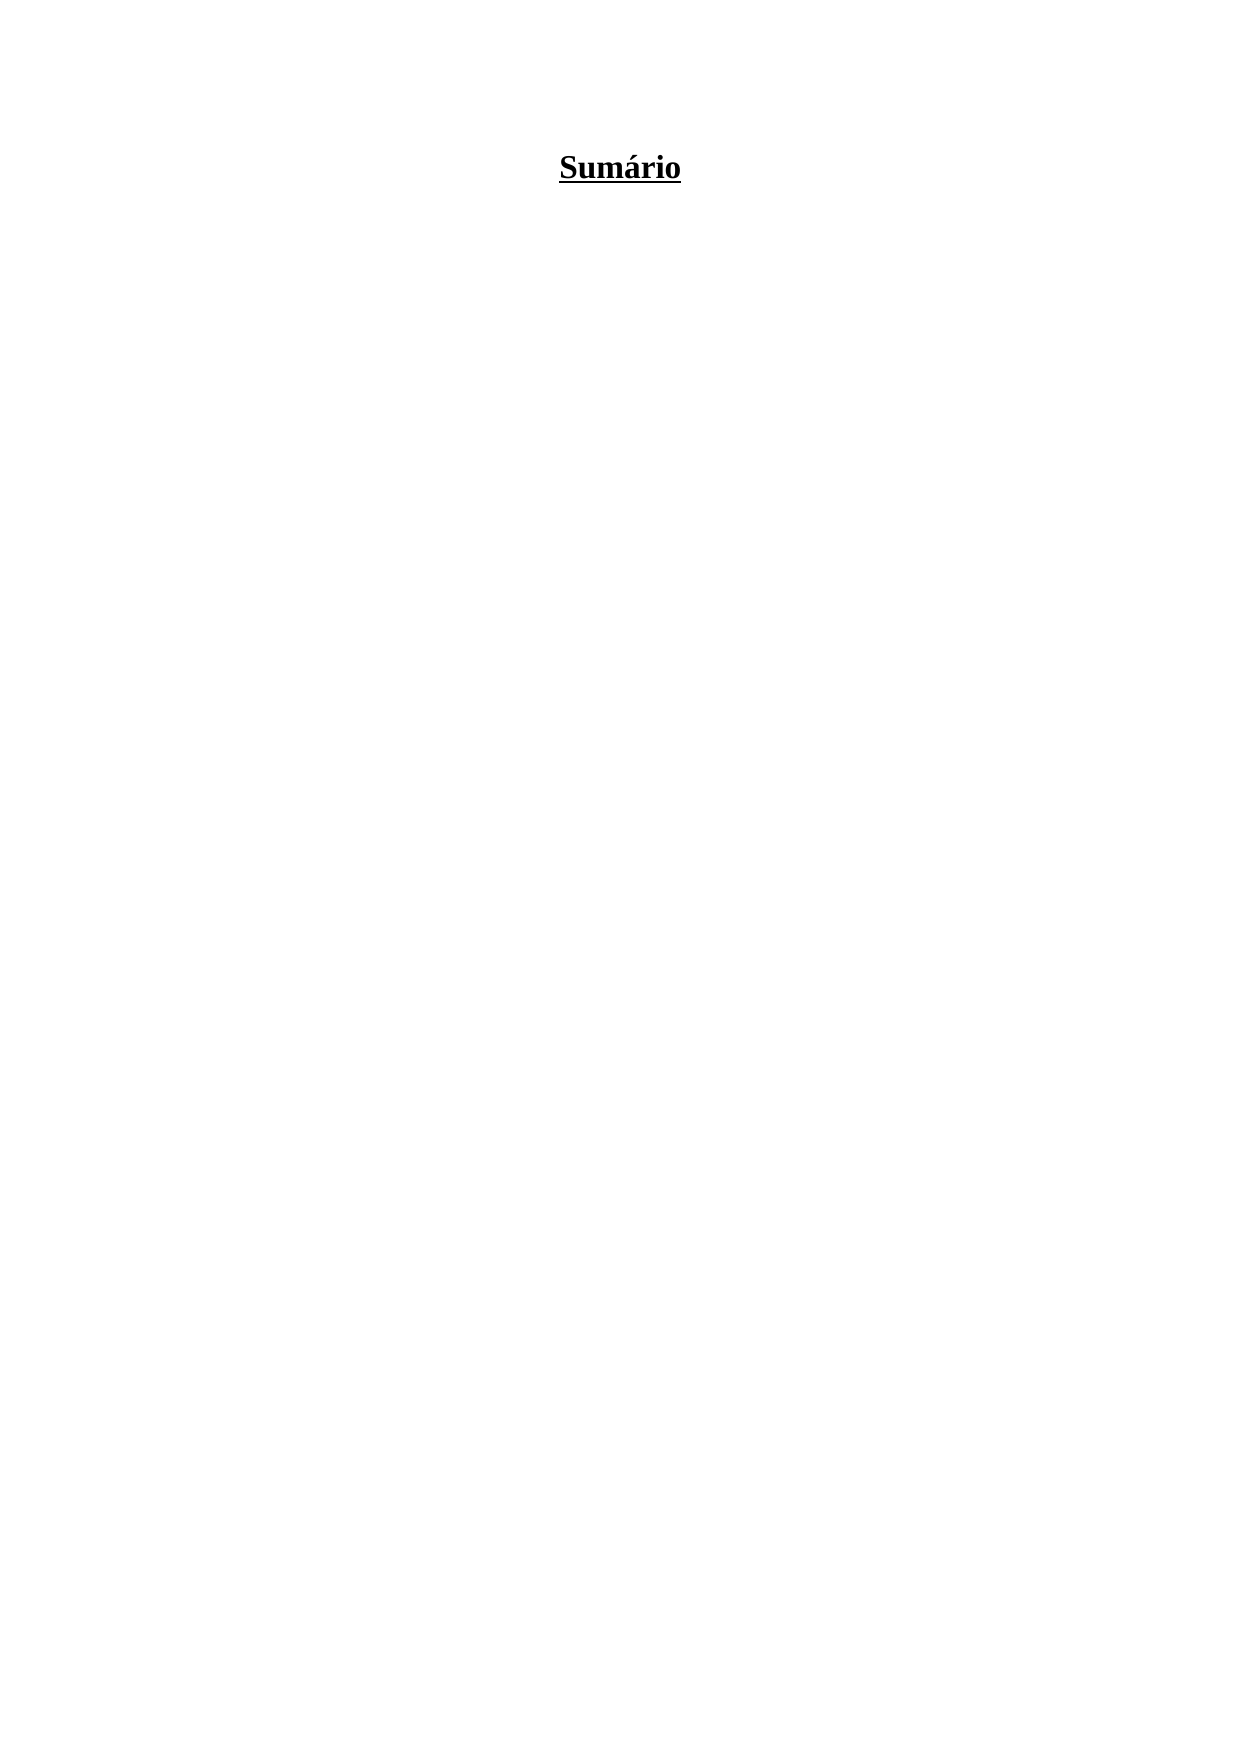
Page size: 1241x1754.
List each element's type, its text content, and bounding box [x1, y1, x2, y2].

title Sumário [177, 148, 1063, 186]
